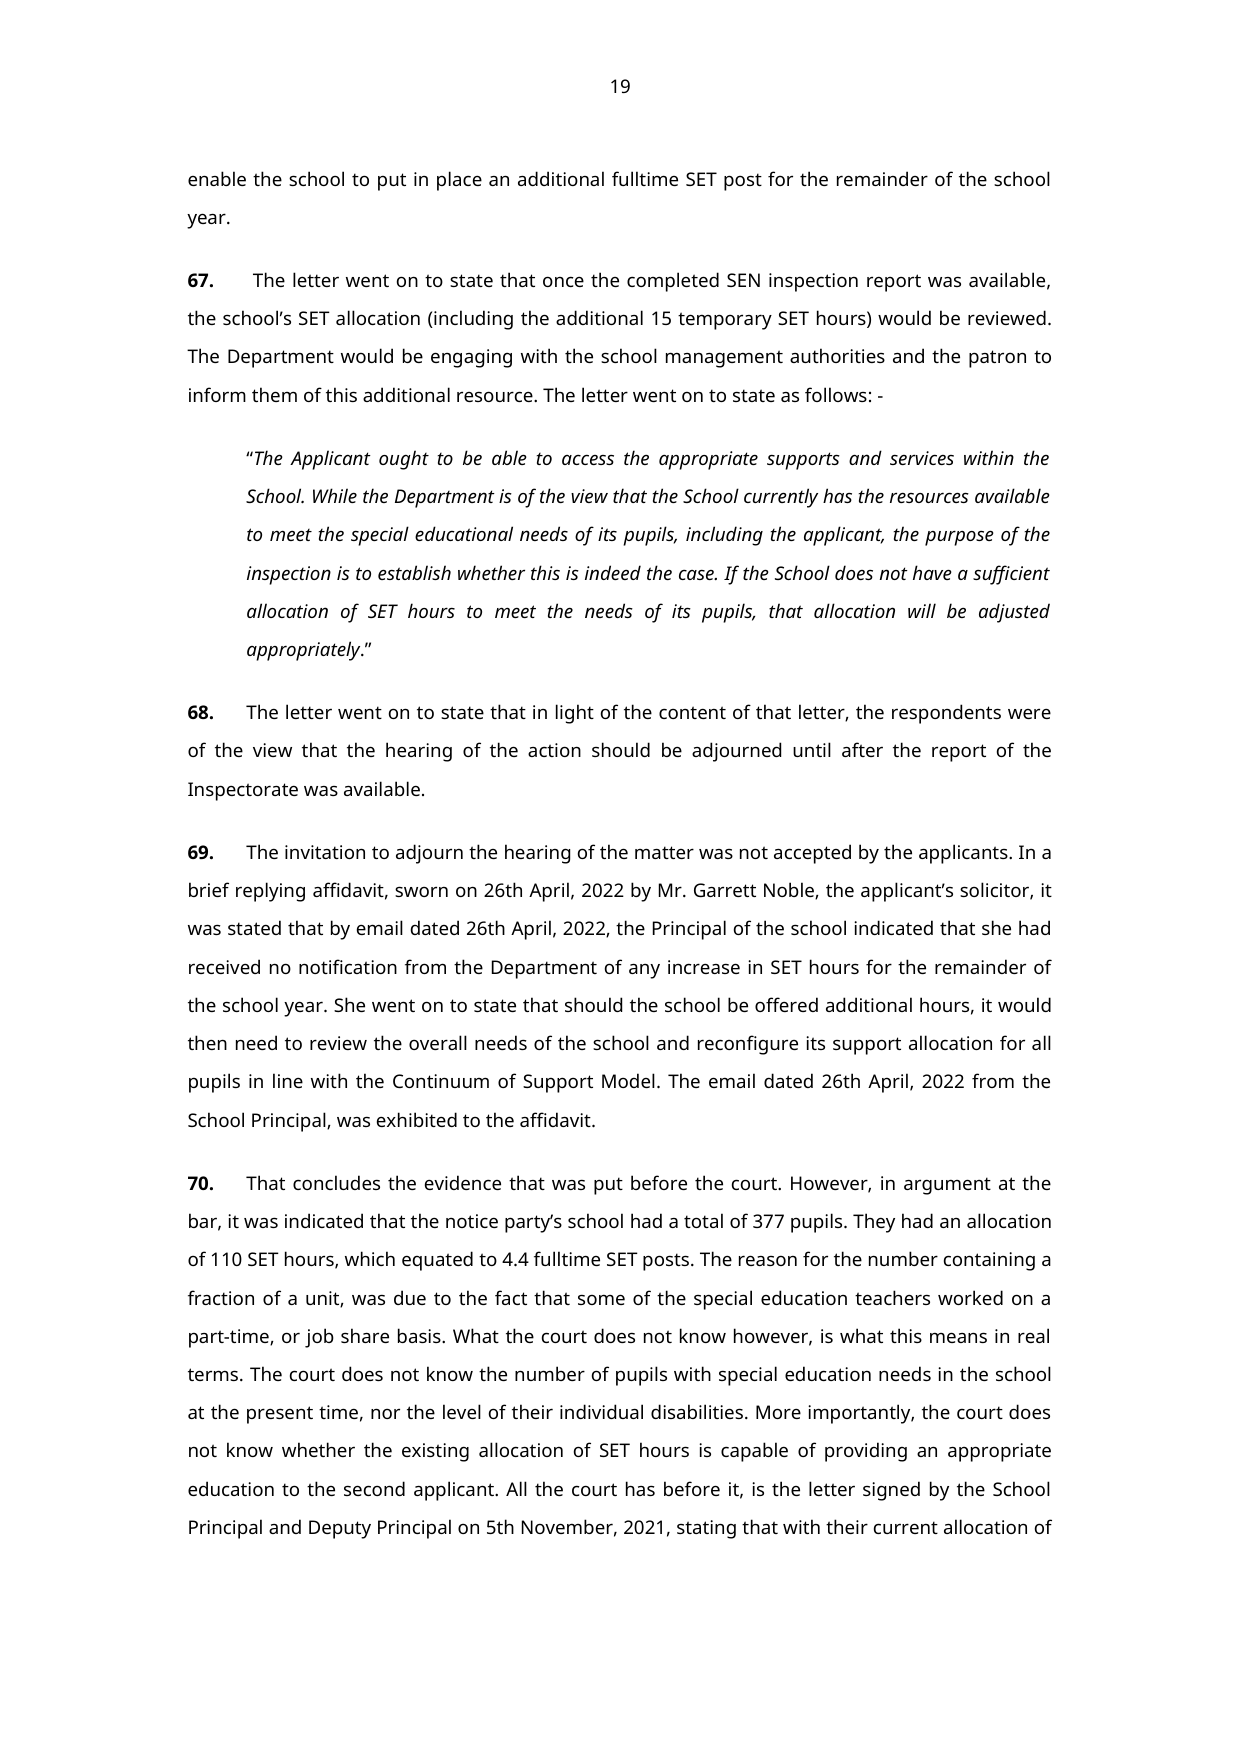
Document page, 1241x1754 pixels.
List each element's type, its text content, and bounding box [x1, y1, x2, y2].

text The letter went on to state that once the completed SEN inspection report was available, the school’s SET allocation (including the additional 15 temporary SET hours) would be reviewed. The Department would be engaging with the school management authorities and the patron to inform them of this additional resource. The letter went on to state as follows: - [187, 267, 1053, 407]
text The letter went on to state that in light of the content of that letter, the respondents were of the view that the hearing of the action should be adjourned until after the report of the Inspectorate was available. [187, 699, 1053, 802]
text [187, 1170, 1053, 1540]
list “The Applicant ought to be able to access the appropriate supports and services within the School. While the Department is of the view that the School currently has the resources available to meet the special educational needs of its pupils, including the applicant, the purpose of the inspection is to establish whether this is indeed the case. If the School does not have a sufficient allocation of SET hours to meet the needs of its pupils, that allocation will be adjusted appropriately.” [246, 445, 1053, 662]
text The invitation to adjourn the hearing of the matter was not accepted by the applicants. In a brief replying affidavit, sworn on 26th April, 2022 by Mr. Garrett Noble, the applicant’s solicitor, it was stated that by email dated 26th April, 2022, the Principal of the school indicated that she had received no notification from the Department of any increase in SET hours for the remainder of the school year. She went on to state that should the school be offered additional hours, it would then need to review the overall needs of the school and reconfigure its support allocation for all pupils in line with the Continuum of Support Model. The email dated 26th April, 2022 from the School Principal, was exhibited to the affidavit. [187, 839, 1053, 1132]
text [187, 166, 1053, 229]
